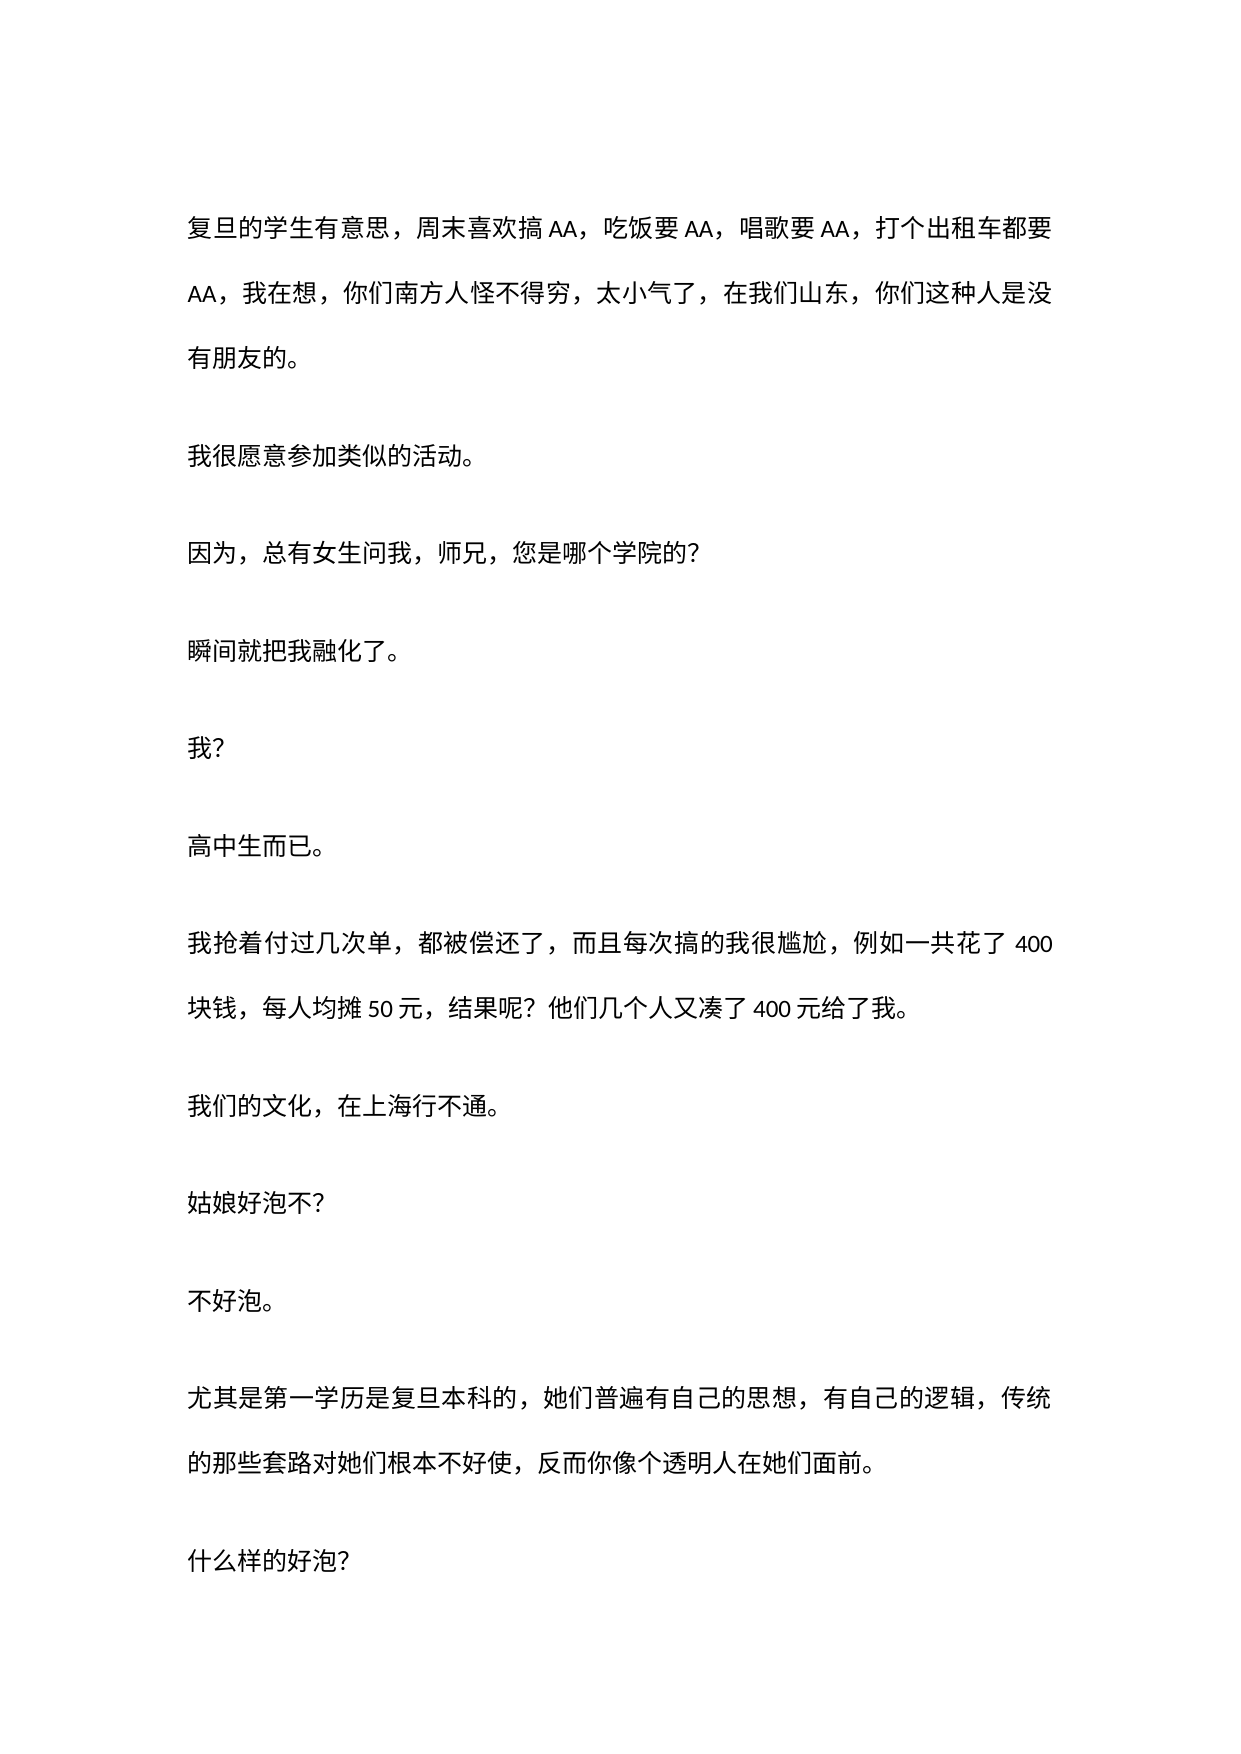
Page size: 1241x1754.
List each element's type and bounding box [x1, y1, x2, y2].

text [187, 162, 1053, 1592]
